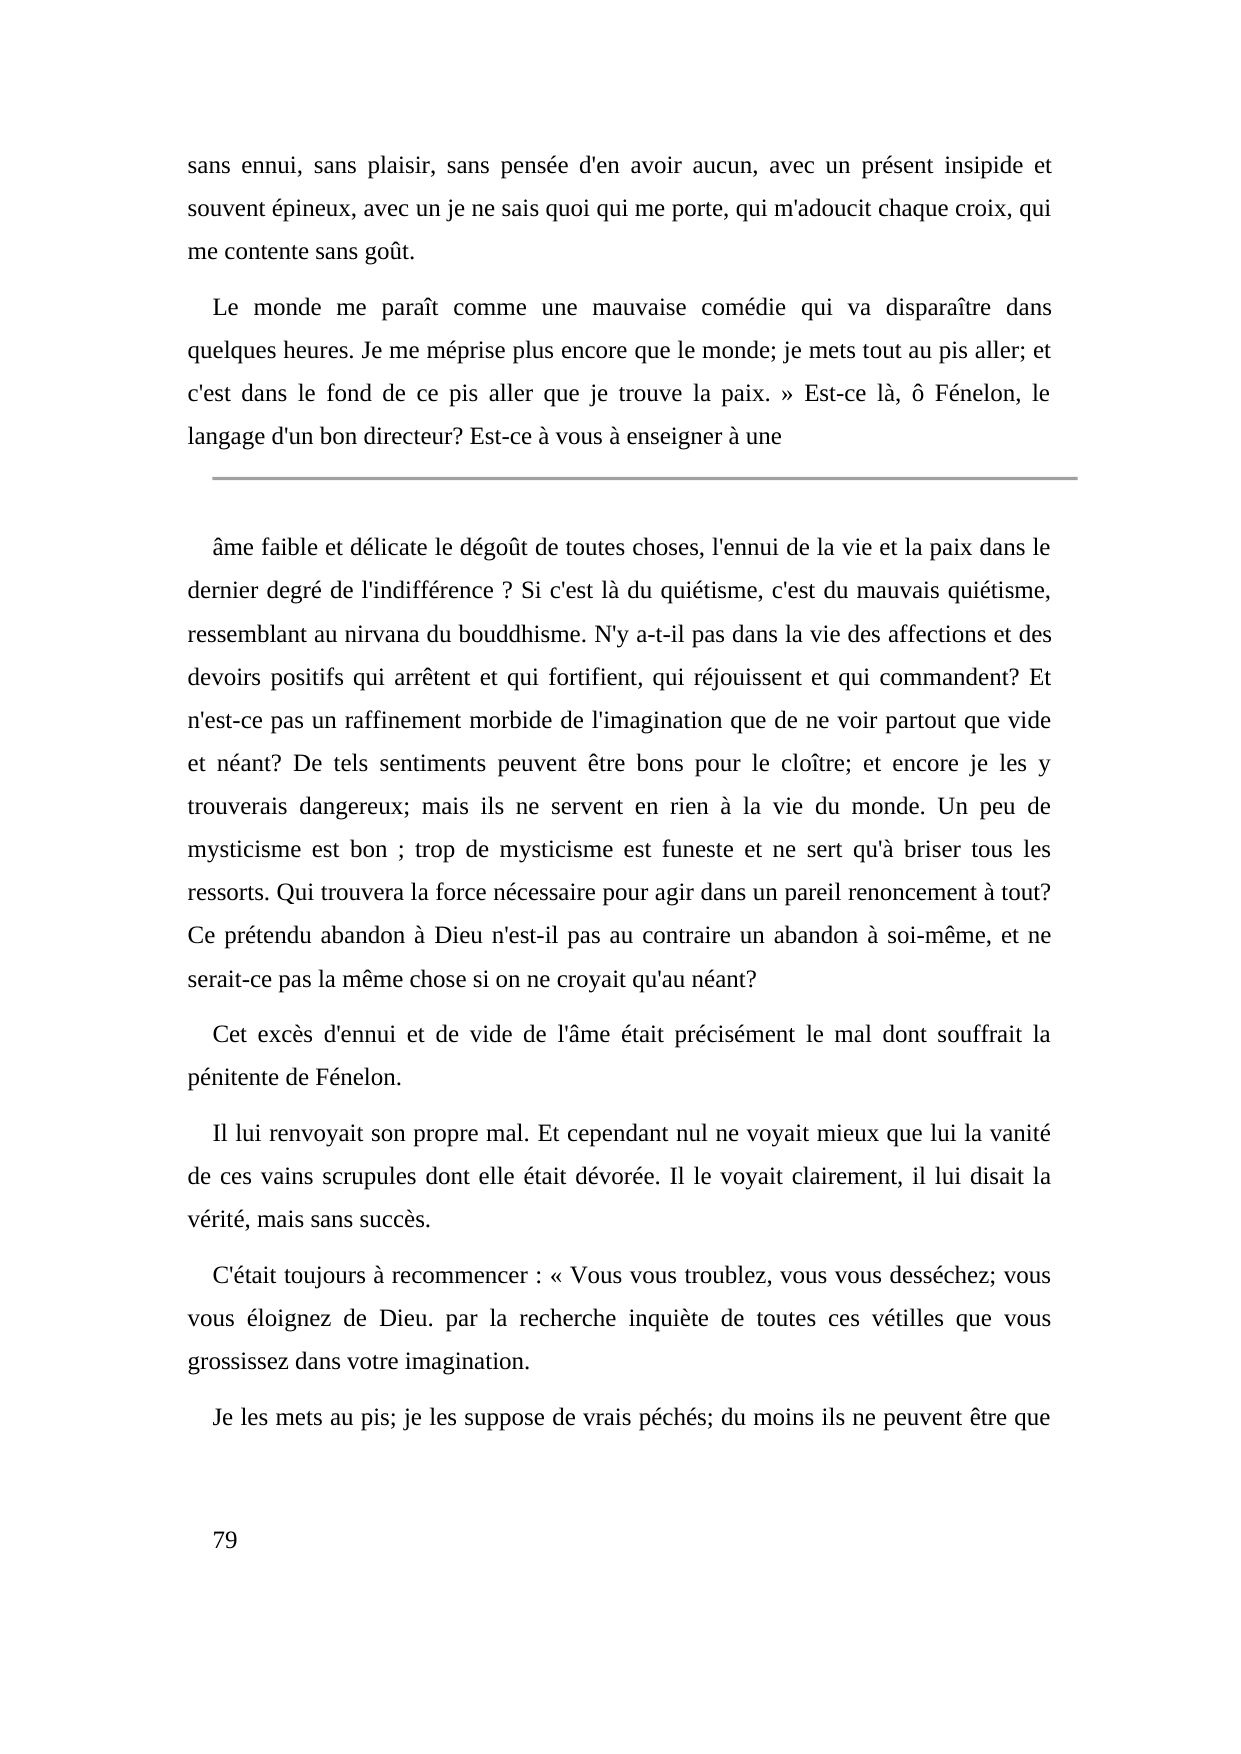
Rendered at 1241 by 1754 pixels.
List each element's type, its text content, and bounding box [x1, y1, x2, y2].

text âme faible et délicate le dégoût de toutes choses, l'ennui de la vie et la paix dans le dernier degré de l'indifférence ? Si c'est là du quiétisme, c'est du mauvais quiétisme, ressemblant au nirvana du bouddhisme. N'y a-t-il pas dans la vie des affections et des devoirs positifs qui arrêtent et qui fortifient, qui réjouissent et qui commandent? Et n'est-ce pas un raffinement morbide de l'imagination que de ne voir partout que vide et néant? De tels sentiments peuvent être bons pour le cloître; et encore je les y trouverais dangereux; mais ils ne servent en rien à la vie du monde. Un peu de mysticisme est bon ; trop de mysticisme est funeste et ne sert qu'à briser tous les ressorts. Qui trouvera la force nécessaire pour agir dans un pareil renoncement à tout? Ce prétendu abandon à Dieu n'est-il pas au contraire un abandon à soi-même, et ne serait-ce pas la même chose si on ne croyait qu'au néant? [187, 532, 1053, 992]
text C'était toujours à recommencer : « Vous vous troublez, vous vous desséchez; vous vous éloignez de Dieu. par la recherche inquiète de toutes ces vétilles que vous grossissez dans votre imagination. [187, 1260, 1053, 1375]
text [187, 1402, 1053, 1431]
text Cet excès d'ennui et de vide de l'âme était précisément le mal dont souffrait la pénitente de Fénelon. [187, 1019, 1053, 1091]
text Il lui renvoyait son propre mal. Et cependant nul ne voyait mieux que lui la vanité de ces vains scrupules dont elle était dévorée. Il le voyait clairement, il lui disait la vérité, mais sans succès. [187, 1118, 1053, 1233]
text Le monde me paraît comme une mauvaise comédie qui va disparaître dans quelques heures. Je me méprise plus encore que le monde; je mets tout au pis aller; et c'est dans le fond de ce pis aller que je trouve la paix. » Est-ce là, ô Fénelon, le langage d'un bon directeur? Est-ce à vous à enseigner à une [187, 292, 1053, 450]
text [187, 150, 1053, 265]
